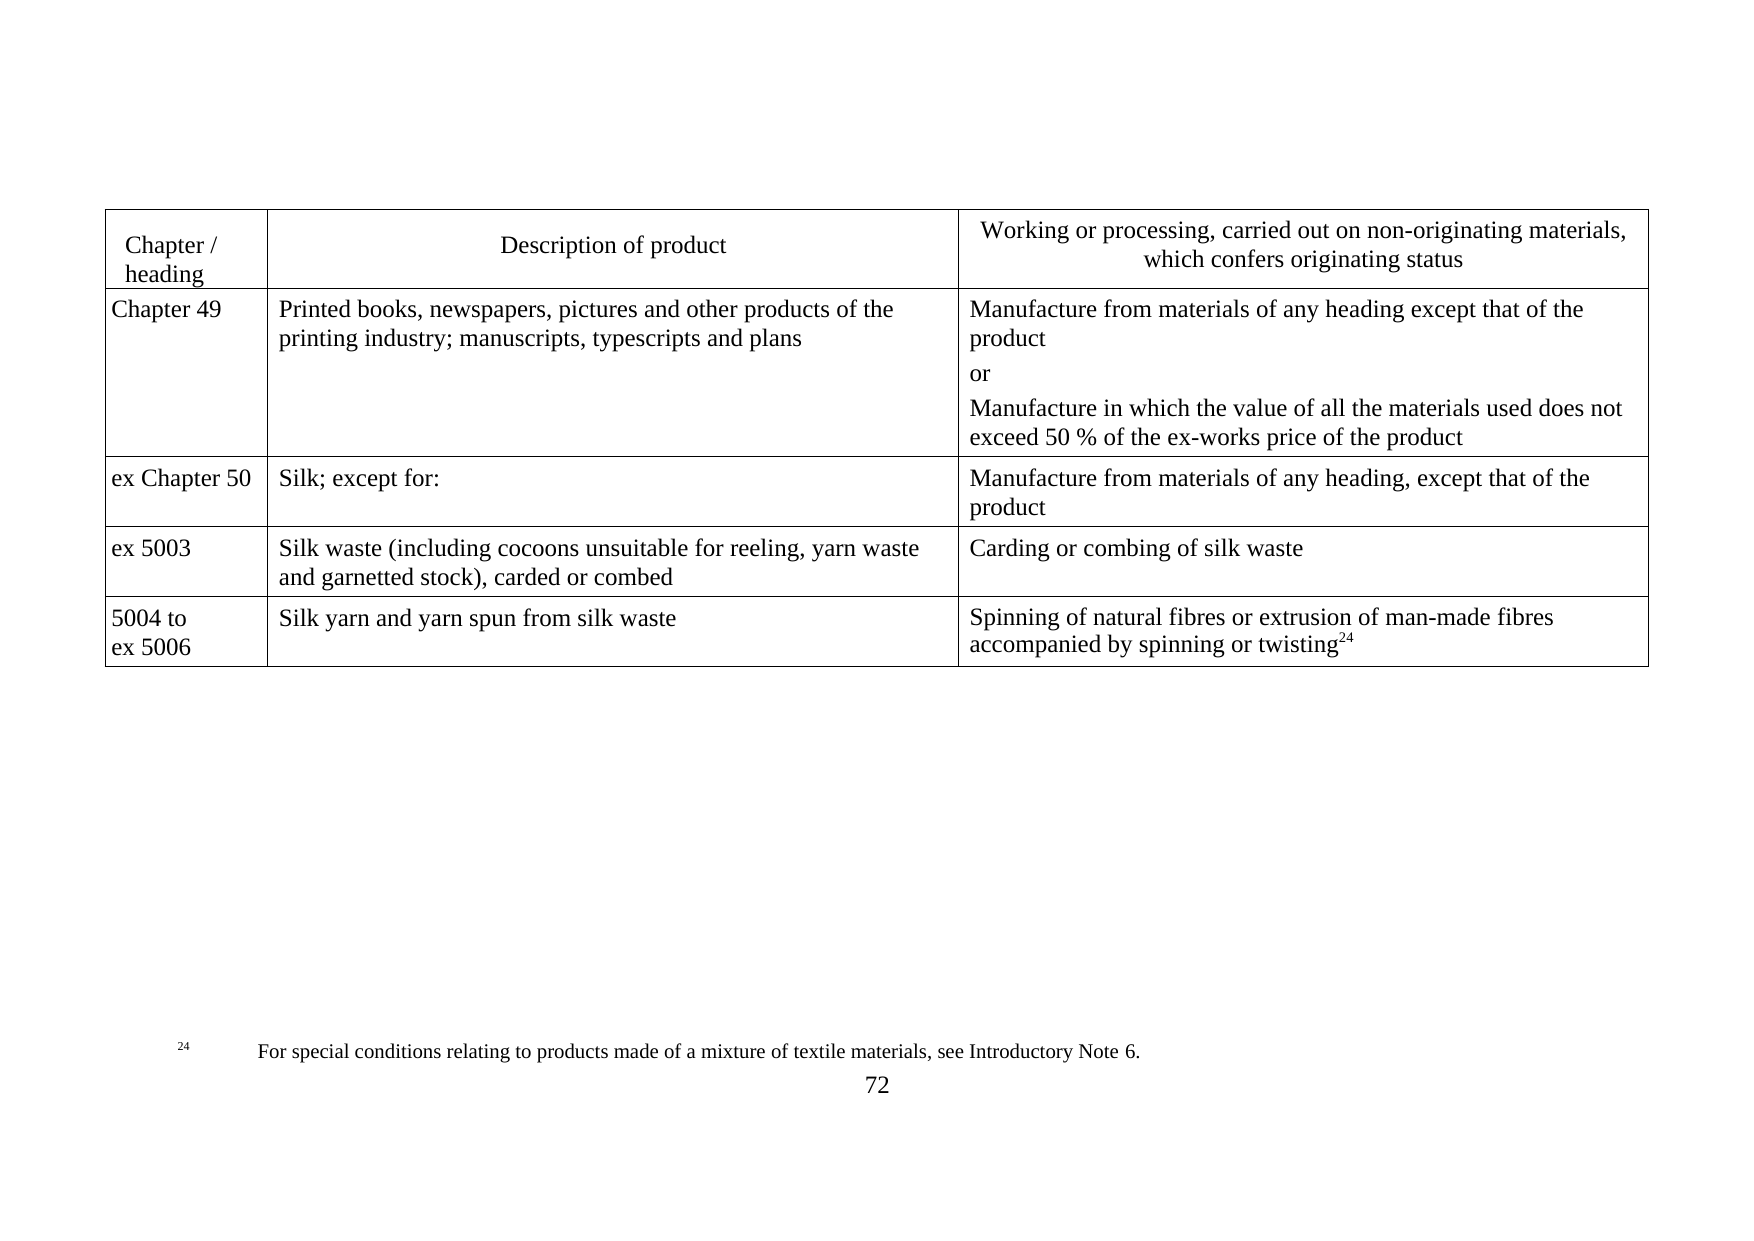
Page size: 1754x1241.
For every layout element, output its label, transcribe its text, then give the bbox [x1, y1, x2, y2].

table_header Description of product [268, 210, 958, 287]
table_header Chapter / heading [106, 210, 267, 287]
table_cell Carding or combing of silk waste [959, 527, 1648, 596]
table_cell Printed books, newspapers, pictures and other products of the printing industry; manuscripts, typescripts and plans [268, 289, 958, 456]
table_cell Chapter 49 [106, 289, 267, 456]
table_cell Silk yarn and yarn spun from silk waste [268, 597, 958, 666]
table_cell Spinning of natural fibres or extrusion of man-made fibres accompanied by spinning or twisting [959, 597, 1648, 666]
table_cell 5004 to ex 5006 [106, 597, 267, 666]
table_cell Silk waste (including cocoons unsuitable for reeling, yarn waste and garnetted stock), carded or combed [268, 527, 958, 596]
table_cell Manufacture from materials of any heading except that of the product or Manufacture in which the value of all the materials used does not exceed 50 % of the ex-works price of the product [959, 289, 1648, 456]
table_cell Manufacture from materials of any heading, except that of the product [959, 457, 1648, 526]
table_cell ex 5003 [106, 527, 267, 596]
table_cell Silk; except for: [268, 457, 958, 526]
table_header Working or processing, carried out on non-originating materials, which confers originating status [959, 210, 1648, 287]
table_cell ex Chapter 50 [106, 457, 267, 526]
